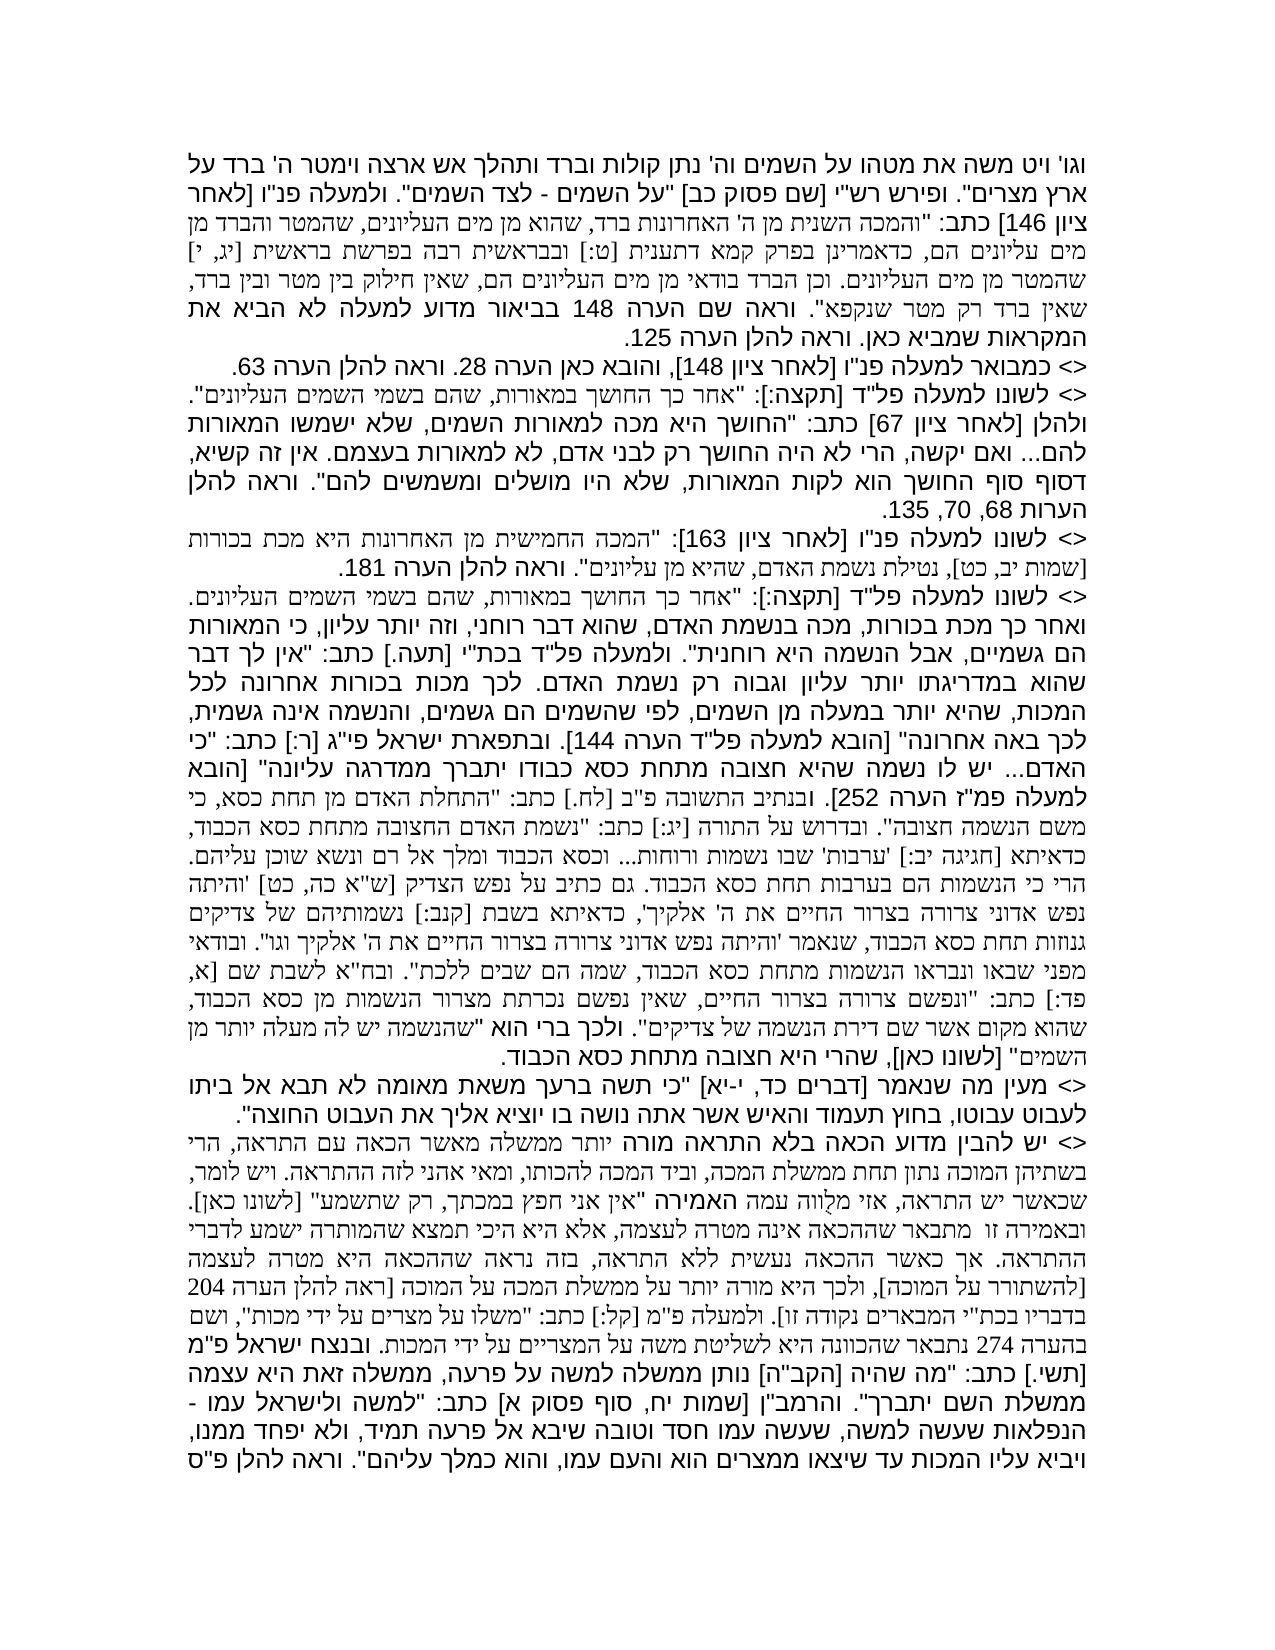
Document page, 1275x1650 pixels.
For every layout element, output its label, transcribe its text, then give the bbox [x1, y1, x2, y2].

text <> לשונו למעלה פנ"ו [לאחר ציון 163]: "המכה החמישית מן האחרונות היא מכת בכורות [שמות יב, כט], נטילת נשמת האדם, שהיא מן עליונים". וראה להלן הערה 181. [187, 553, 1087, 611]
text <> לשונו למעלה פל"ד [תקצה:]: "אחר כך החושך במאורות, שהם בשמי השמים העליונים. ואחר כך מכת בכורות, מכה בנשמת האדם, שהוא דבר רוחני, וזה יותר עליון, כי המאורות הם גשמיים, אבל הנשמה היא רוחנית". ולמעלה פל"ד בכת"י [תעה.] כתב: "אין לך דבר שהוא במדריגתו יותר עליון וגבוה רק נשמת האדם. לכך מכות בכורות אחרונה לכל המכות, שהיא יותר במעלה מן השמים, לפי שהשמים הם גשמים, והנשמה אינה גשמית, לכך באה אחרונה" [הובא למעלה פל"ד הערה 144]. ובתפארת ישראל פי"ג [ר:] כתב: "כי האדם... יש לו נשמה שהיא חצובה מתחת כסא כבודו יתברך ממדרגה עליונה" [הובא למעלה פמ"ז הערה 252]. ובנתיב התשובה פ"ב [לח.] כתב: "התחלת האדם מן תחת כסא, כי משם הנשמה חצובה". ובדרוש על התורה [יג:] כתב: "נשמת האדם החצובה מתחת כסא הכבוד, כדאיתא [חגיגה יב:] 'ערבות' שבו נשמות ורוחות... וכסא הכבוד ומלך אל רם ונשא שוכן עליהם. הרי כי הנשמות הם בערבות תחת כסא הכבוד. גם כתיב על נפש הצדיק [ש"א כה, כט] 'והיתה נפש אדוני צרורה בצרור החיים את ה' אלקיך', כדאיתא בשבת [קנב:] נשמותיהם של צדיקים גנוזות תחת כסא הכבוד, שנאמר 'והיתה נפש אדוני צרורה בצרור החיים את ה' אלקיך וגו''. ובודאי מפני שבאו ונבראו הנשמות מתחת כסא הכבוד, שמה הם שבים ללכת". ובח"א לשבת שם [א, פד:] כתב: "ונפשם צרורה בצרור החיים, שאין נפשם נכרתת מצרור הנשמות מן כסא הכבוד, שהוא מקום אשר שם דירת הנשמה של צדיקים". ולכך ברי הוא "שהנשמה יש לה מעלה יותר מן השמים" [לשונו כאן], שהרי היא חצובה מתחת כסא הכבוד. [187, 611, 1087, 1100]
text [187, 1157, 1087, 1474]
text <> לשונו למעלה פל"ד [תקצה:]: "אחר כך החושך במאורות, שהם בשמי השמים העליונים". ולהלן [לאחר ציון 67] כתב: "החושך היא מכה למאורות השמים, שלא ישמשו המאורות להם... ואם יקשה, הרי לא היה החושך רק לבני אדם, לא למאורות בעצמם. אין זה קשיא, דסוף סוף החושך הוא לקות המאורות, שלא היו מושלים ומשמשים להם". וראה להלן הערות 68, 70, 135. [187, 409, 1087, 553]
text <> שמות ט, כב-כג "ויאמר ה' אל משה נטה את ידך על השמים ויהי ברד בכל ארץ מצרים וגו' ויט משה את מטהו על השמים וה' נתן קולות וברד ותהלך אש ארצה וימטר ה' ברד על ארץ מצרים". ופירש רש"י [שם פסוק כב] "על השמים - לצד השמים". ולמעלה פנ"ו [לאחר ציון 146] כתב: "והמכה השנית מן ה' האחרונות ברד, שהוא מן מים העליונים, שהמטר והברד מן מים עליונים הם, כדאמרינן בפרק קמא דתענית [ט:] ובבראשית רבה בפרשת בראשית [יג, י] שהמטר מן מים העליונים. וכן הברד בודאי מן מים העליונים הם, שאין חילוק בין מטר ובין ברד, שאין ברד רק מטר שנקפא". וראה שם הערה 148 בביאור מדוע למעלה לא הביא את המקראות שמביא כאן. וראה להלן הערה 125. [187, 150, 1087, 380]
text <> כמבואר למעלה פנ"ו [לאחר ציון 148], והובא כאן הערה 28. וראה להלן הערה 63. [187, 380, 1087, 409]
text <> מעין מה שנאמר [דברים כד, י-יא] "כי תשה ברעך משאת מאומה לא תבא אל ביתו לעבוט עבוטו, בחוץ תעמוד והאיש אשר אתה נושה בו יוציא אליך את העבוט החוצה". [187, 1100, 1087, 1157]
